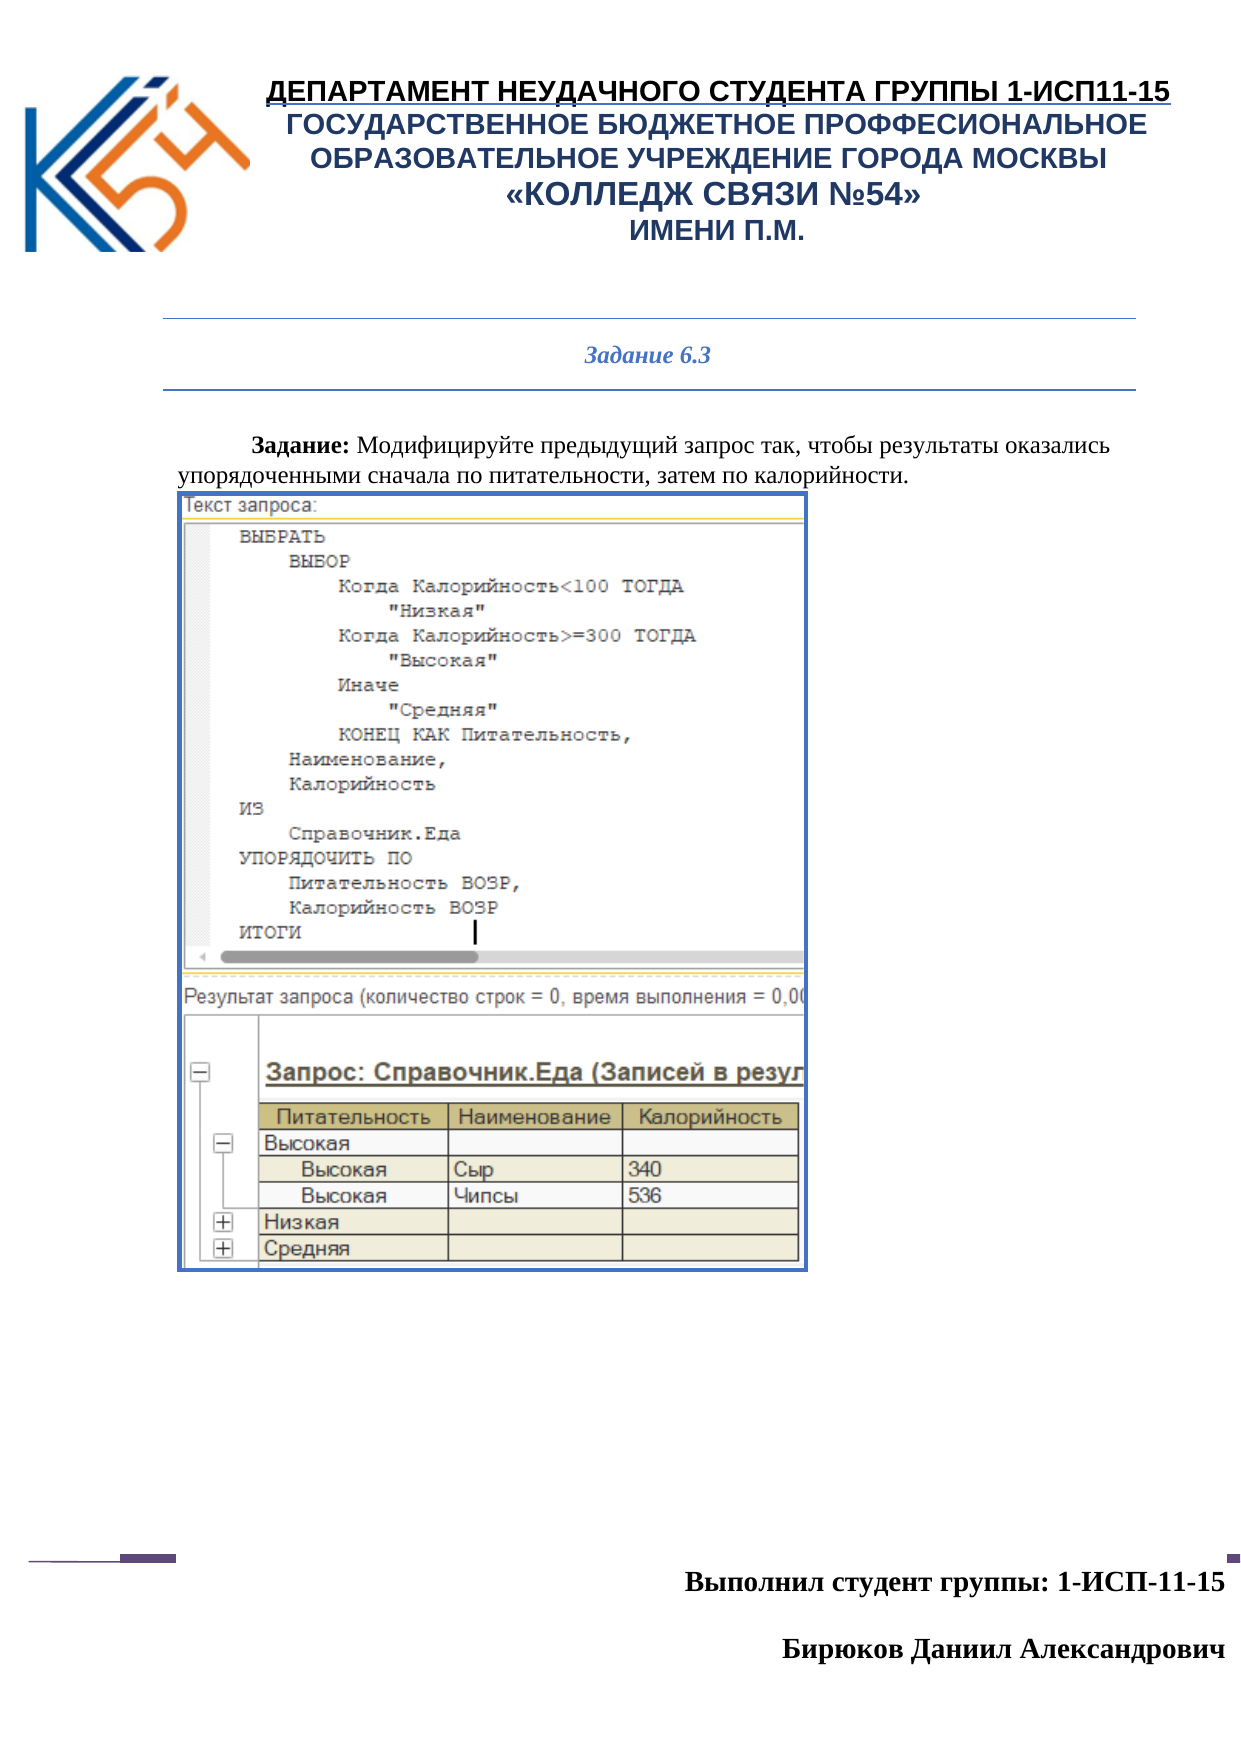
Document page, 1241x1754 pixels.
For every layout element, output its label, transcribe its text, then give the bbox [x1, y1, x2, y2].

text Задание 6.3 [162, 319, 1136, 391]
picture [182, 496, 804, 1268]
picture [21, 65, 249, 251]
